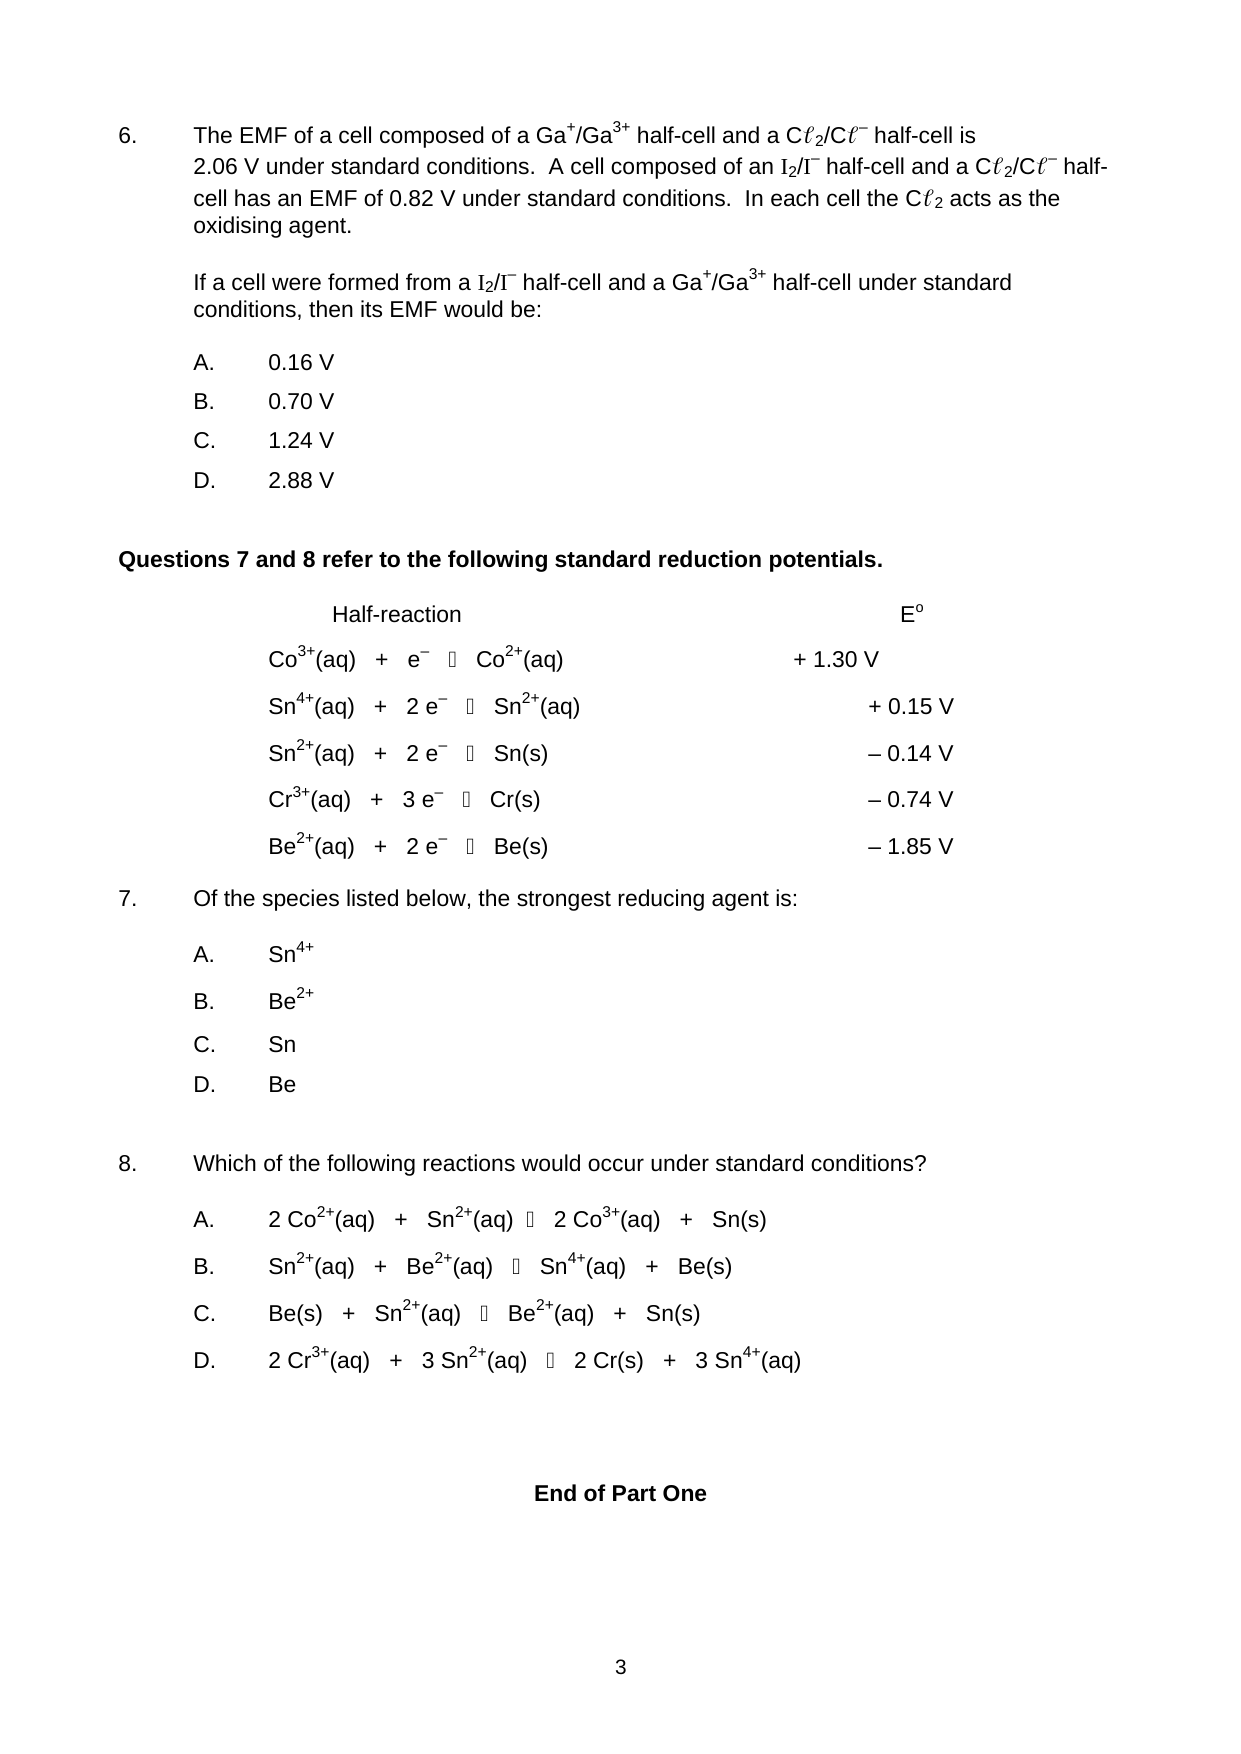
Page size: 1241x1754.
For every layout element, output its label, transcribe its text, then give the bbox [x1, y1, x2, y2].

text 7. Of the species listed below, the strongest reducing agent is: [118, 885, 1123, 911]
text C. 1.24 V [118, 427, 1123, 454]
text oxidising agent. [118, 212, 1123, 238]
text conditions, then its EMF would be: [118, 296, 1123, 322]
text B. Sn2+(aq) + Be2+(aq) Sn4+(aq) + Be(s) [118, 1249, 1123, 1281]
text cell has an EMF of 0.82 V under standard conditions. In each cell the C2 acts as the [118, 181, 1123, 212]
text A. 2 Co2+(aq) + Sn2+(aq) 2 Co3+(aq) + Sn(s) [118, 1202, 1123, 1234]
text B. Be2+ [118, 984, 1123, 1016]
text Sn2+(aq) + 2 e– Sn(s) – 0.14 V [118, 736, 1123, 767]
text C. Be(s) + Sn2+(aq) Be2+(aq) + Sn(s) [118, 1296, 1123, 1327]
text A. Sn4+ [118, 937, 1123, 969]
text Questions 7 and 8 refer to the following standard reduction potentials. [118, 546, 1123, 572]
text B. 0.70 V [118, 388, 1123, 414]
text Cr3+(aq) + 3 e– Cr(s) – 0.74 V [118, 782, 1123, 814]
text A. 0.16 V [118, 348, 1123, 375]
text C. Sn [118, 1031, 1123, 1057]
text Half-reaction Eo [118, 599, 1123, 627]
text End of Part One [118, 1480, 1123, 1506]
text 8. Which of the following reactions would occur under standard conditions? [118, 1150, 1123, 1176]
text If a cell were formed from a I2/I– half-cell and a Ga+/Ga3+ half-cell under standard [118, 264, 1123, 296]
text Be2+(aq) + 2 e– Be(s) – 1.85 V [118, 829, 1123, 861]
text D. Be [118, 1071, 1123, 1097]
text D. 2.88 V [118, 467, 1123, 493]
text D. 2 Cr3+(aq) + 3 Sn2+(aq) 2 Cr(s) + 3 Sn4+(aq) [118, 1343, 1123, 1374]
text Sn4+(aq) + 2 e– Sn2+(aq) + 0.15 V [118, 689, 1123, 720]
text Co3+(aq) + e– Co2+(aq) + 1.30 V [118, 642, 1123, 673]
text 2.06 V under standard conditions. A cell composed of an I2/I– half-cell and a C2/C– half- [118, 149, 1123, 181]
text 6. The EMF of a cell composed of a Ga+/Ga3+ half-cell and a C2/C– half-cell is [118, 118, 1123, 149]
